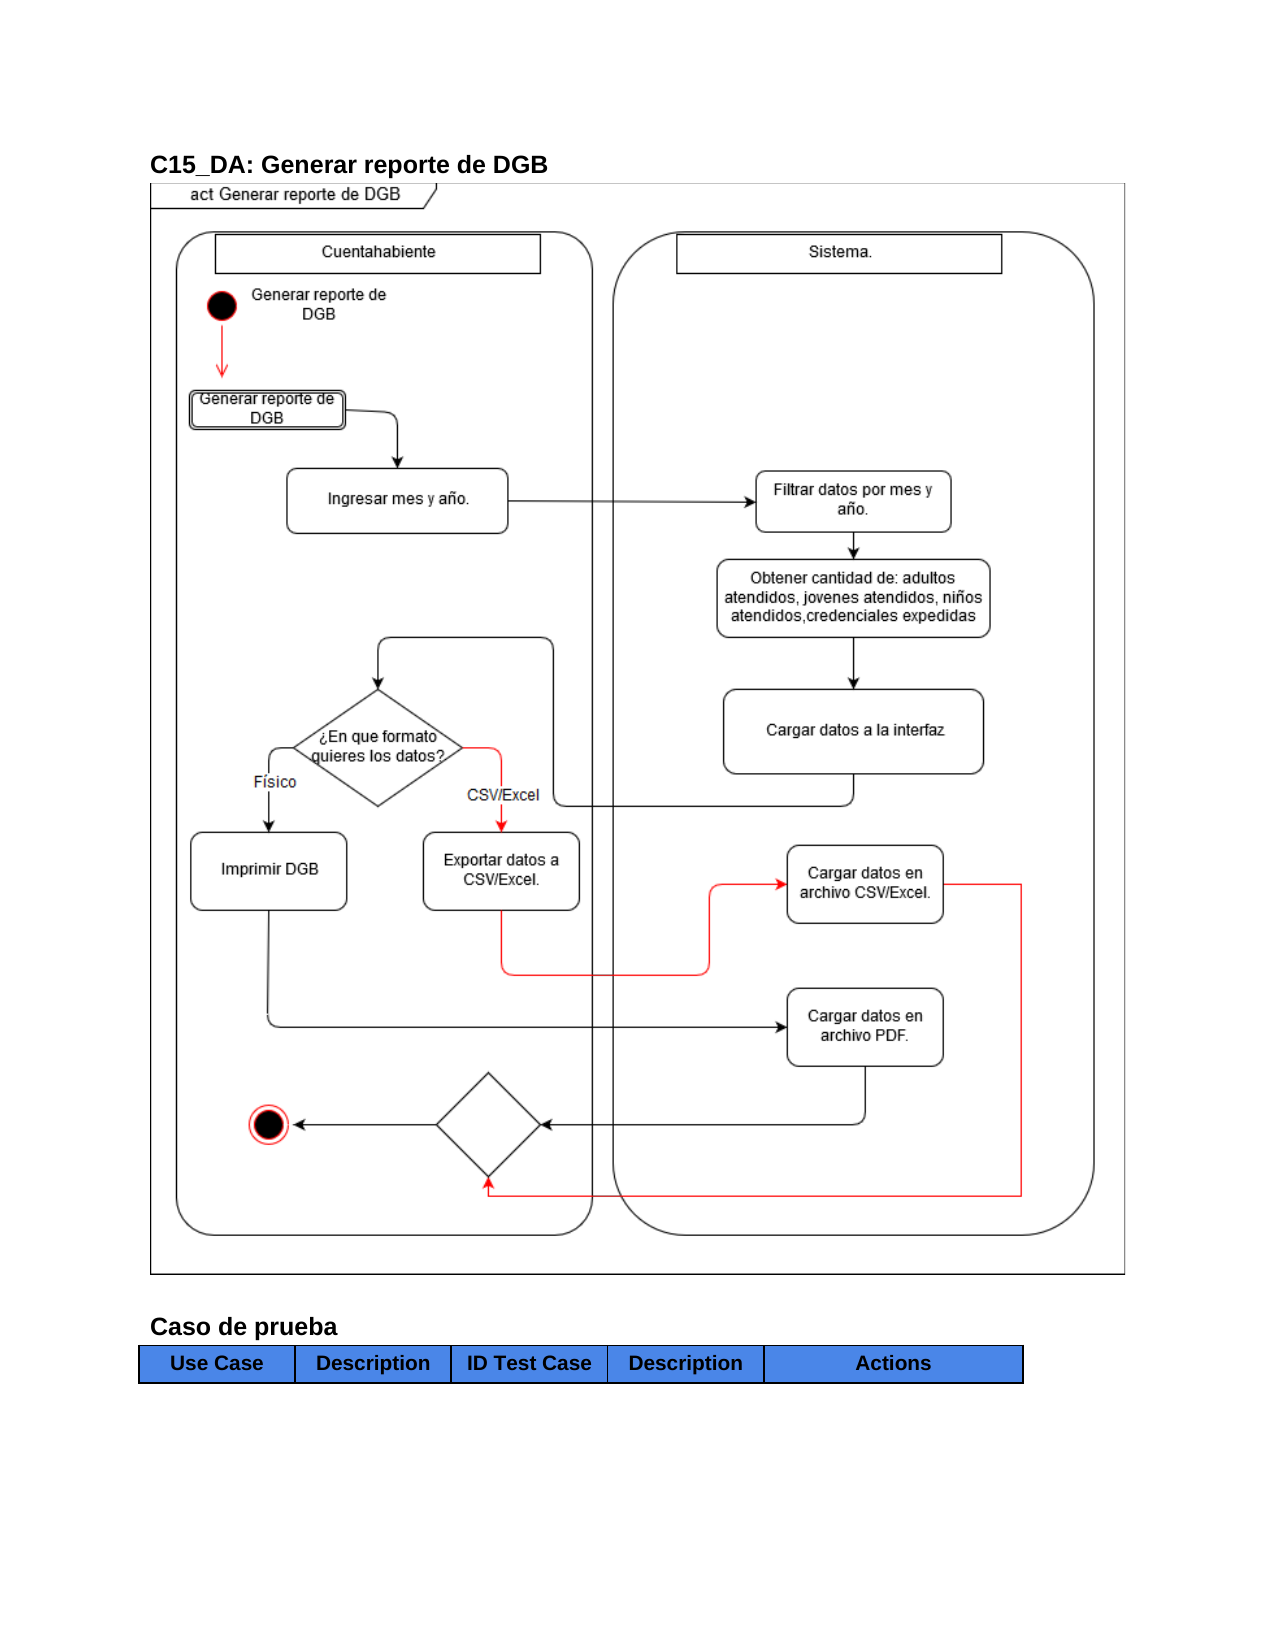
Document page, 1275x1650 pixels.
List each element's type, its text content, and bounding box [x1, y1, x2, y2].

table_header Use Case [140, 1346, 294, 1382]
table_header Description [296, 1346, 450, 1382]
text C15_DA: Generar reporte de DGB [150, 150, 1125, 179]
text Caso de prueba [150, 1312, 1125, 1340]
table_header Description [608, 1346, 763, 1382]
picture [150, 183, 1125, 1275]
table_header ID Test Case [452, 1346, 607, 1382]
table_header Actions [765, 1346, 1022, 1382]
